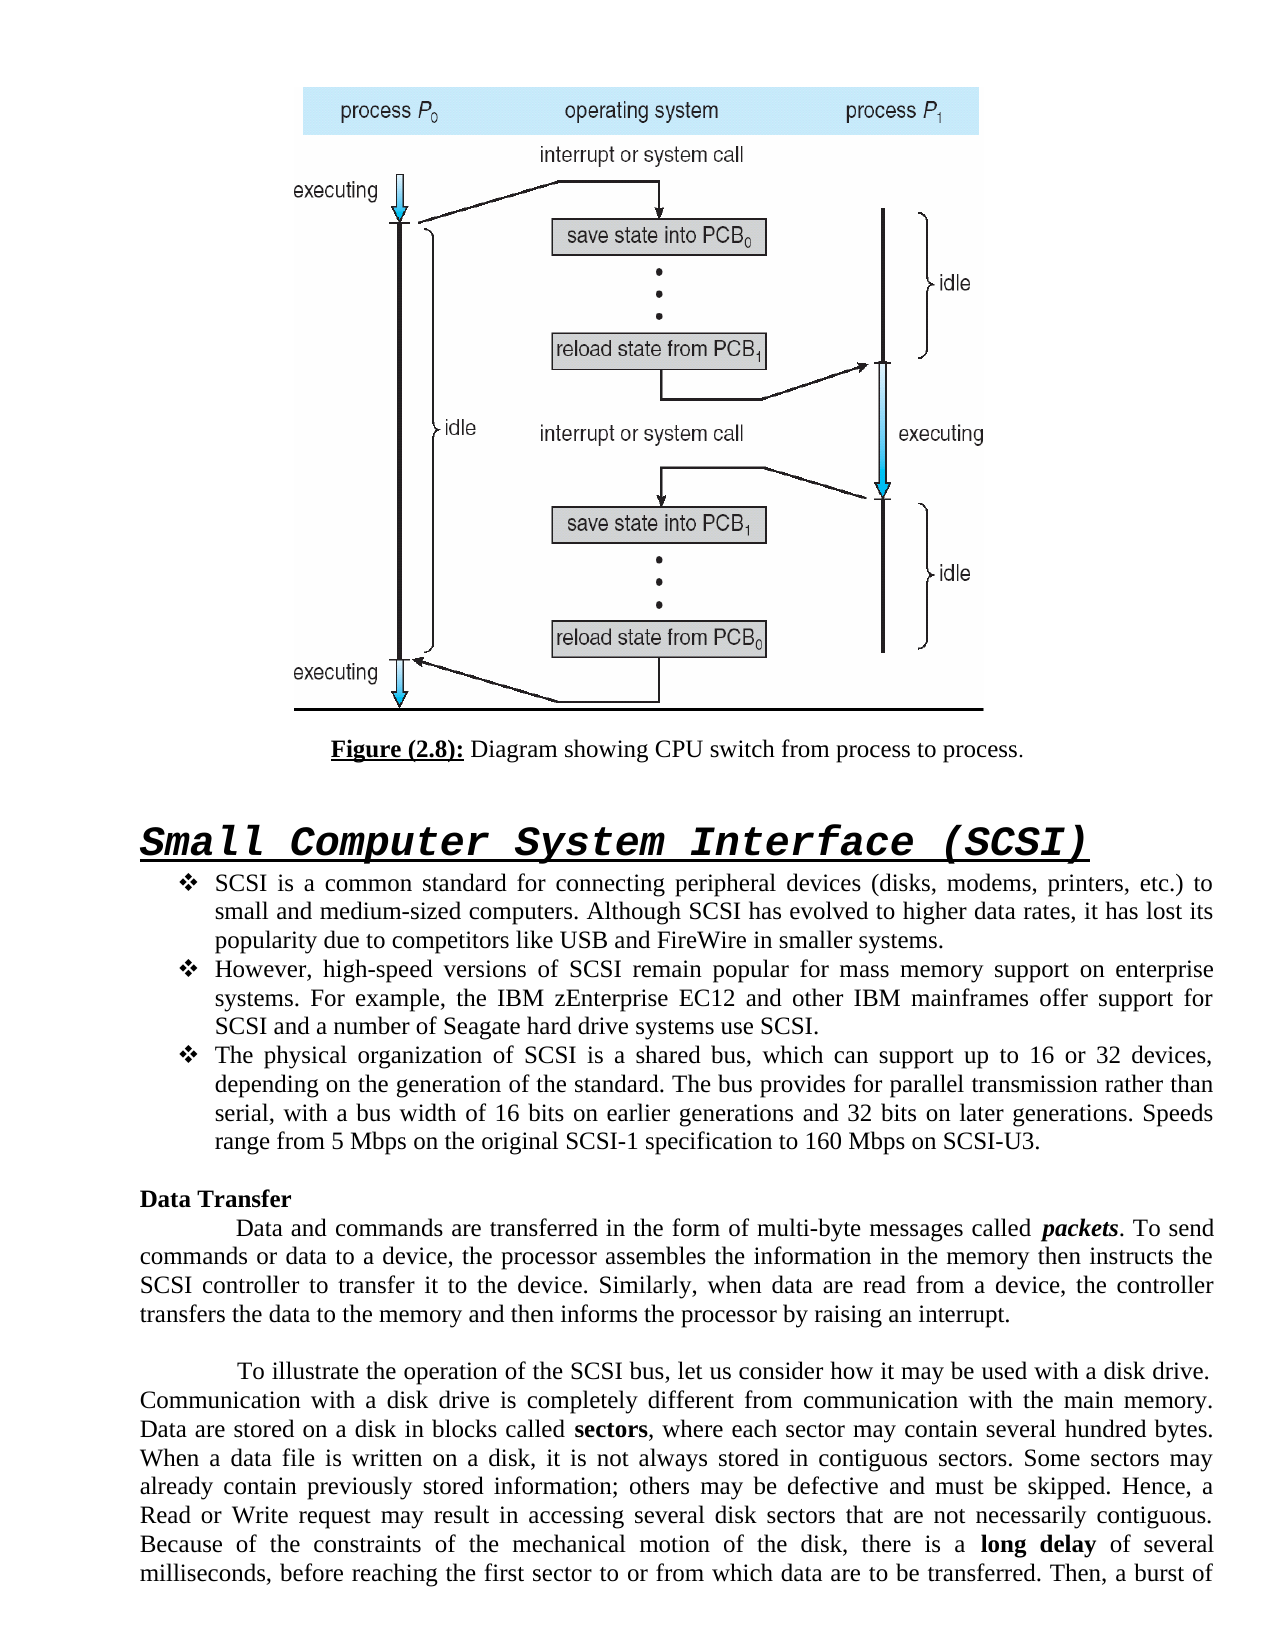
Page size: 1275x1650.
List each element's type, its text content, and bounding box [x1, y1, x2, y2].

list The physical organization of SCSI is a shared bus, which can support up to 16 or 32 devices, depending on the generation of the standard. The bus provides for parallel transmission rather than serial, with a bus width of 16 bits on earlier generations and 32 bits on later generations. Speeds range from 5 Mbps on the original SCSI-1 specification to 160 Mbps on SCSI-U3. [177, 1040, 1214, 1155]
list However, high-speed versions of SCSI remain popular for mass memory support on enterprise systems. For example, the IBM zEnterprise EC12 and other IBM mainframes offer support for SCSI and a number of Seagate hard drive systems use SCSI. [177, 954, 1214, 1040]
text Data and commands are transferred in the form of multi-byte messages called packets. To send commands or data to a device, the processor assembles the information in the memory then instructs the SCSI controller to transfer it to the device. Similarly, when data are read from a device, the controller transfers the data to the memory and then informs the processor by raising an interrupt. [139, 1213, 1214, 1328]
text Data Transfer [139, 1184, 1214, 1213]
picture [221, 59, 1133, 735]
text Figure (2.8): Diagram showing CPU switch from process to process. [139, 734, 1214, 763]
list SCSI is a common standard for connecting peripheral devices (disks, modems, printers, etc.) to small and medium-sized computers. Although SCSI has evolved to higher data rates, it has lost its popularity due to competitors like USB and FireWire in smaller systems. [177, 868, 1214, 954]
text Small Computer System Interface (SCSI) [139, 820, 1214, 868]
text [139, 1356, 1214, 1586]
